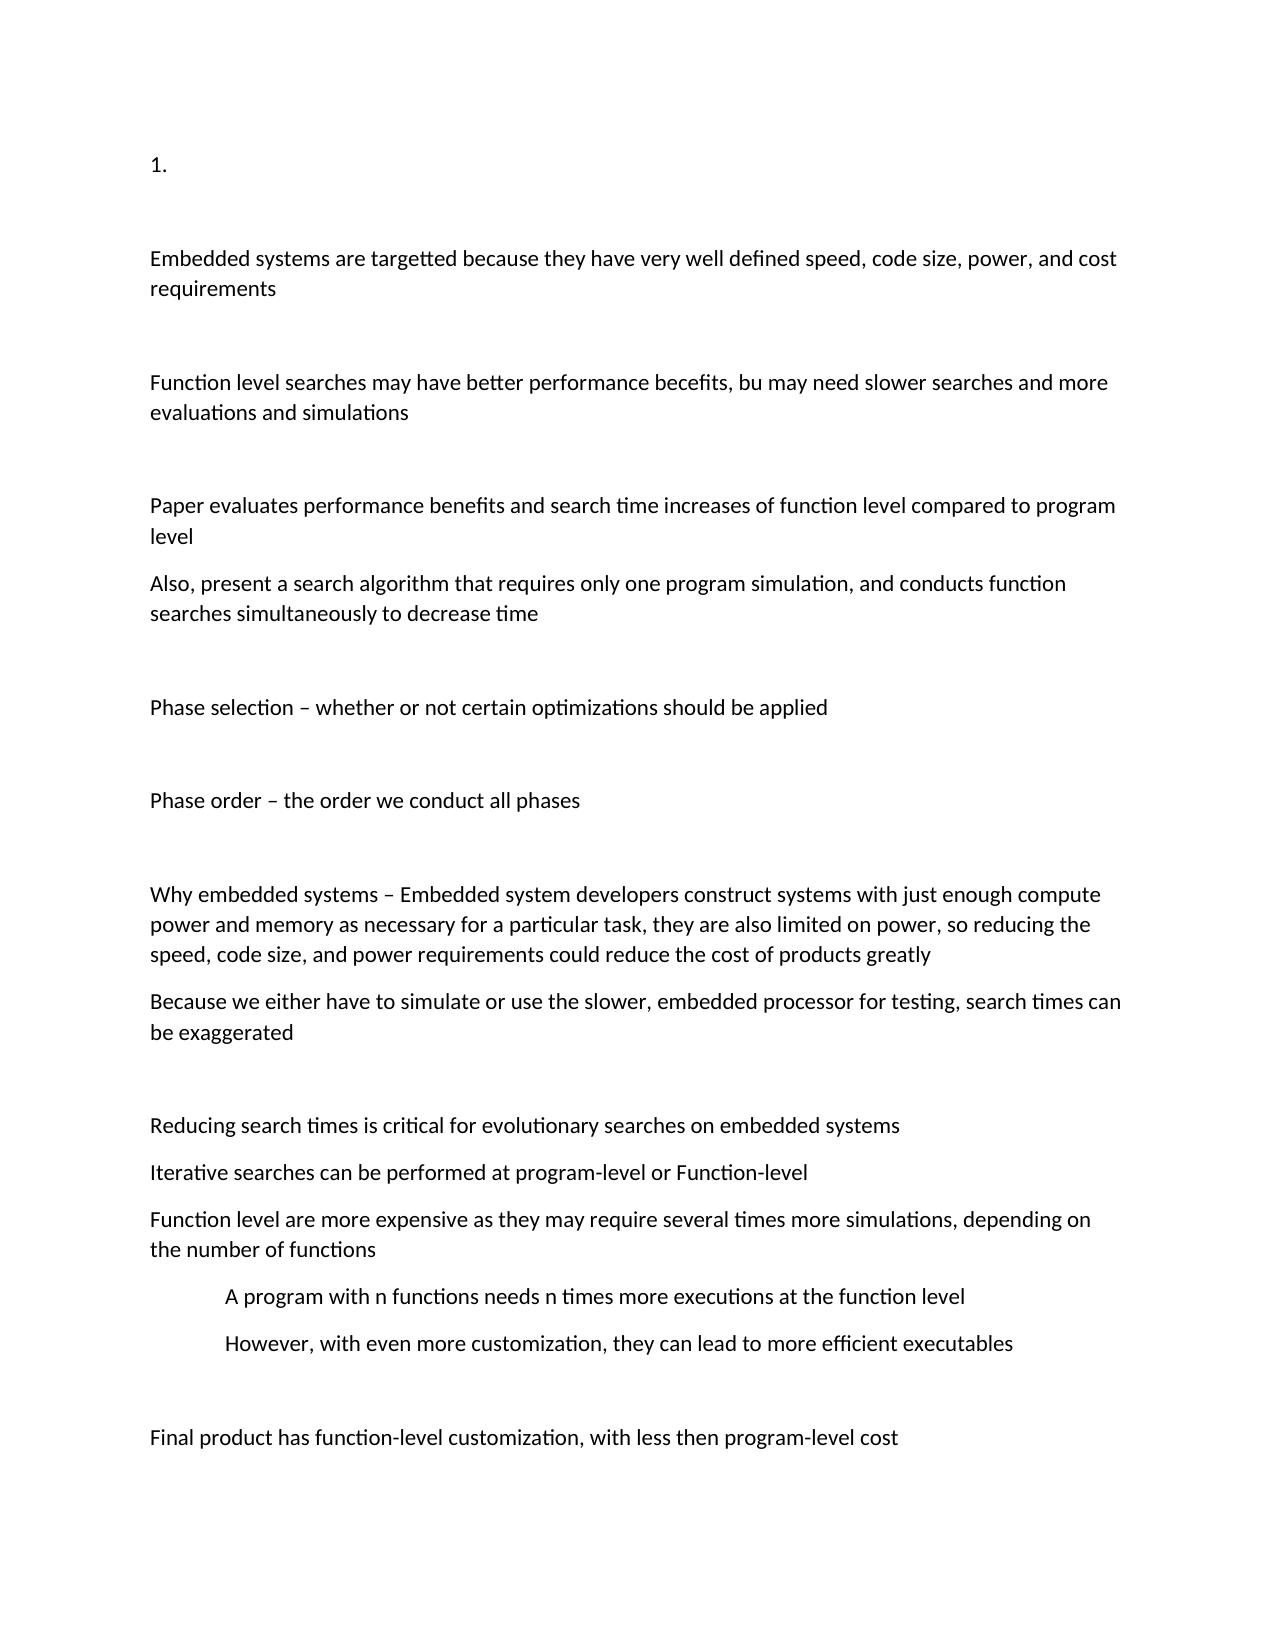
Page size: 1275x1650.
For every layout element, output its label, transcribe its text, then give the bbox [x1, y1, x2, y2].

text Embedded systems are targetted because they have very well defined speed, code size, power, and cost requirements [150, 244, 1125, 302]
text A program with n functions needs n times more executions at the function level [150, 1282, 1125, 1310]
text Why embedded systems – Embedded system developers construct systems with just enough compute power and memory as necessary for a particular task, they are also limited on power, so reducing the speed, code size, and power requirements could reduce the cost of products greatly [150, 880, 1125, 969]
text Phase selection – whether or not certain optimizations should be applied [150, 693, 1125, 721]
text However, with even more customization, they can lead to more efficient executables [150, 1329, 1125, 1357]
text Because we either have to simulate or use the slower, embedded processor for testing, search times can be exaggerated [150, 987, 1125, 1046]
text Final product has function-level customization, with less then program-level cost [150, 1423, 1125, 1451]
text Paper evaluates performance benefits and search time increases of function level compared to program level [150, 492, 1125, 550]
text Phase order – the order we conduct all phases [150, 786, 1125, 814]
text Iterative searches can be performed at program-level or Function-level [150, 1158, 1125, 1186]
text Function level are more expensive as they may require several times more simulations, depending on the number of functions [150, 1205, 1125, 1263]
text Also, present a search algorithm that requires only one program simulation, and conducts function searches simultaneously to decrease time [150, 569, 1125, 627]
text Function level searches may have better performance becefits, bu may need slower searches and more evaluations and simulations [150, 368, 1125, 426]
text Reducing search times is critical for evolutionary searches on embedded systems [150, 1111, 1125, 1139]
text 1. [150, 150, 1125, 178]
